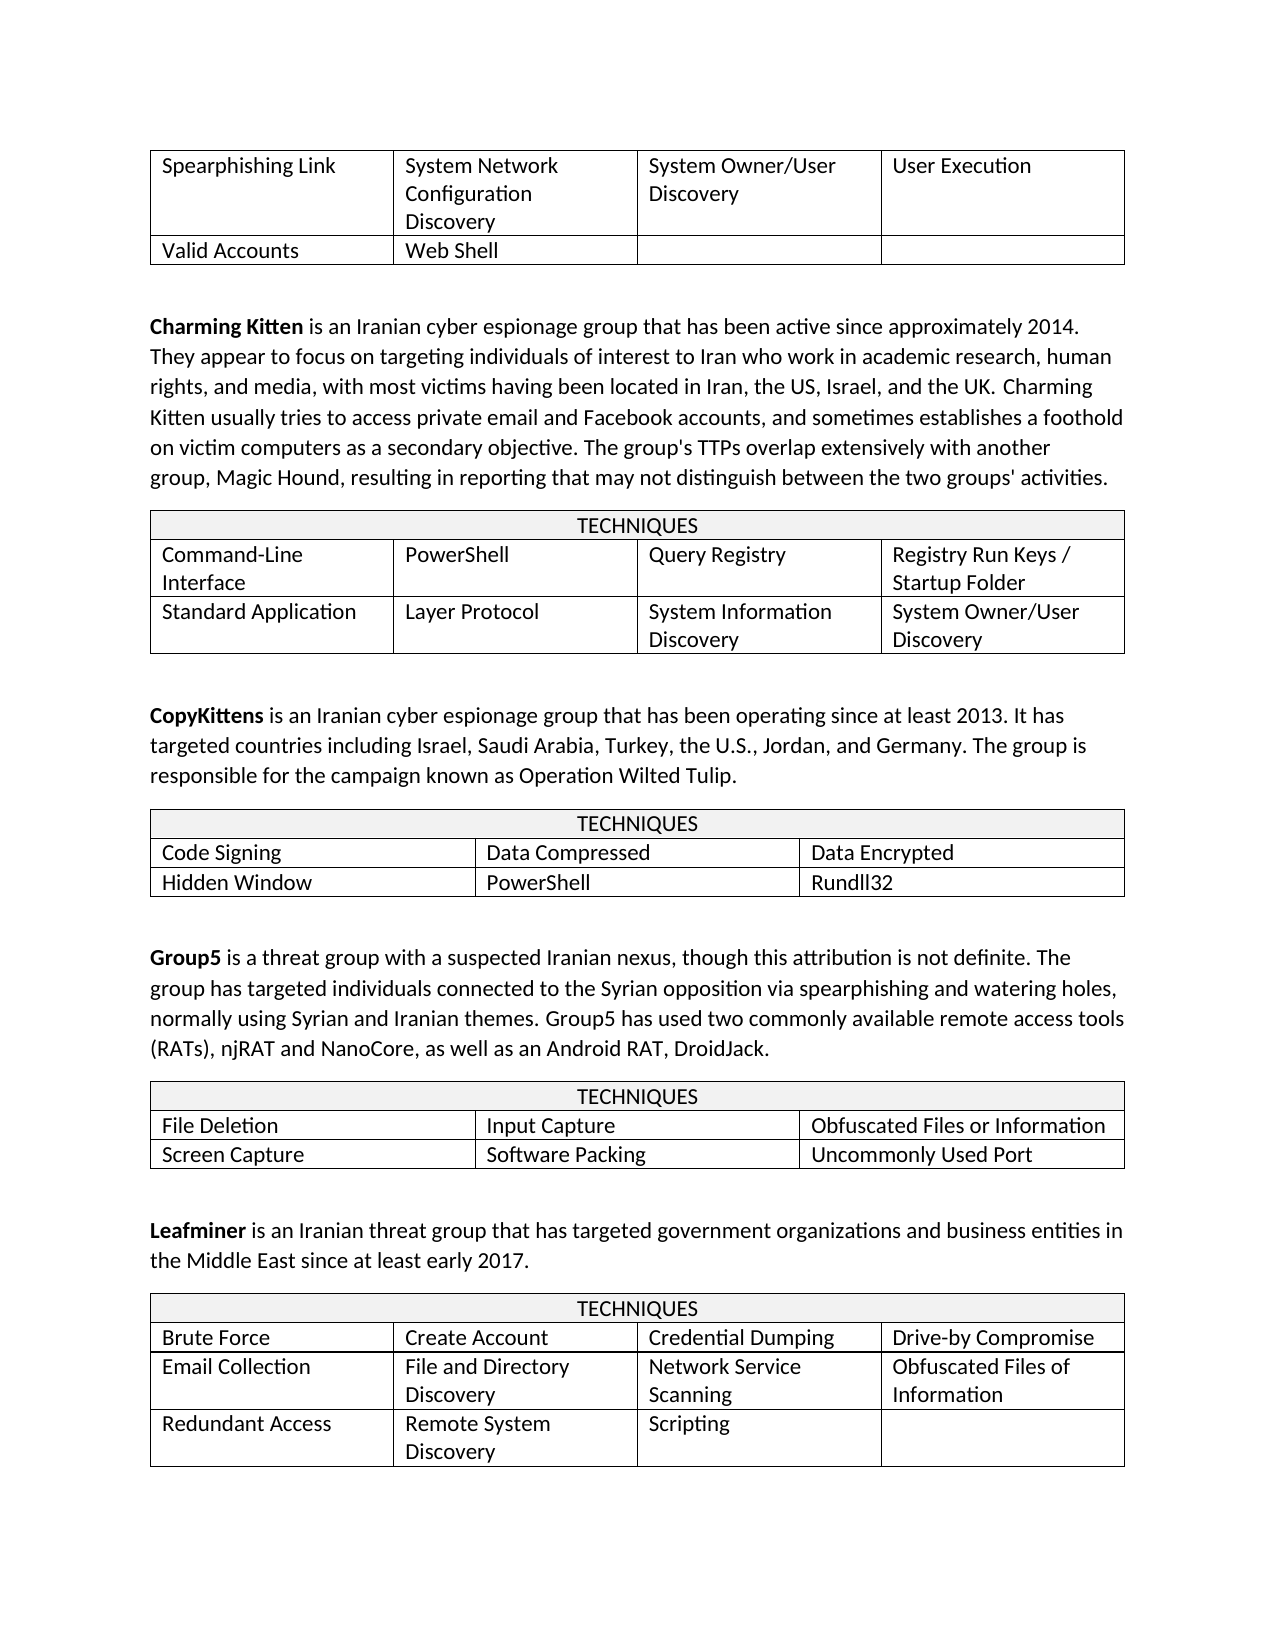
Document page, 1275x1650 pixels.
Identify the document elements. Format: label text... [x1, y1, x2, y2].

table_cell [882, 1410, 1124, 1466]
table_cell System Information Discovery [638, 597, 881, 653]
table_cell Data Encrypted [800, 839, 1124, 867]
table_cell Rundll32 [800, 868, 1124, 896]
table_cell Code Signing [151, 839, 475, 867]
table_cell PowerShell [476, 868, 799, 896]
table_cell Credential Dumping [638, 1323, 881, 1351]
table_cell System Owner/User Discovery [638, 151, 881, 235]
table_header TECHNIQUES [151, 810, 1124, 837]
table_cell Obfuscated Files of Information [882, 1353, 1124, 1408]
table_cell Uncommonly Used Port [800, 1140, 1124, 1168]
table_cell Input Capture [476, 1111, 799, 1139]
text Leafminer is an Iranian threat group that has targeted government organizations and business entities in the Middle East since at least early 2017. [150, 1216, 1125, 1274]
table_cell File Deletion [151, 1111, 475, 1139]
table_cell Command-Line Interface [151, 540, 393, 596]
table_cell Remote System Discovery [394, 1410, 637, 1466]
table_cell User Execution [882, 151, 1124, 235]
table_cell Data Compressed [476, 839, 799, 867]
table_cell Layer Protocol [394, 597, 637, 653]
table_header TECHNIQUES [151, 511, 1124, 539]
table_cell Spearphishing Link [151, 151, 393, 235]
table_cell Create Account [394, 1323, 637, 1351]
table_cell [882, 236, 1124, 264]
table_cell Obfuscated Files or Information [800, 1111, 1124, 1139]
table_cell Network Service Scanning [638, 1353, 881, 1408]
table_header TECHNIQUES [151, 1294, 1124, 1322]
table_cell Valid Accounts [151, 236, 393, 264]
table_cell System Owner/User Discovery [882, 597, 1124, 653]
table_cell Query Registry [638, 540, 881, 596]
table_cell Registry Run Keys / Startup Folder [882, 540, 1124, 596]
table_cell Redundant Access [151, 1410, 393, 1466]
text Group5 is a threat group with a suspected Iranian nexus, though this attribution is not definite. The group has targeted individuals connected to the Syrian opposition via spearphishing and watering holes, normally using Syrian and Iranian themes. Group5 has used two commonly available remote access tools (RATs), njRAT and NanoCore, as well as an Android RAT, DroidJack. [150, 943, 1125, 1062]
table_cell Email Collection [151, 1353, 393, 1408]
table_cell Web Shell [394, 236, 637, 264]
table_cell PowerShell [394, 540, 637, 596]
table_cell [638, 236, 881, 264]
table_cell Screen Capture [151, 1140, 475, 1168]
table_cell System Network Configuration Discovery [394, 151, 637, 235]
table_cell Software Packing [476, 1140, 799, 1168]
table_cell Brute Force [151, 1323, 393, 1351]
text Charming Kitten is an Iranian cyber espionage group that has been active since approximately 2014. They appear to focus on targeting individuals of interest to Iran who work in academic research, human rights, and media, with most victims having been located in Iran, the US, Israel, and the UK. Charming Kitten usually tries to access private email and Facebook accounts, and sometimes establishes a foothold on victim computers as a secondary objective. The group's TTPs overlap extensively with another group, Magic Hound, resulting in reporting that may not distinguish between the two groups' activities. [150, 312, 1125, 491]
text CopyKittens is an Iranian cyber espionage group that has been operating since at least 2013. It has targeted countries including Israel, Saudi Arabia, Turkey, the U.S., Jordan, and Germany. The group is responsible for the campaign known as Operation Wilted Tulip. [150, 701, 1125, 789]
table_cell Scripting [638, 1410, 881, 1466]
table_cell Drive-by Compromise [882, 1323, 1124, 1351]
table_cell File and Directory Discovery [394, 1353, 637, 1408]
table_header TECHNIQUES [151, 1082, 1124, 1110]
table_cell Standard Application [151, 597, 393, 653]
table_cell Hidden Window [151, 868, 475, 896]
